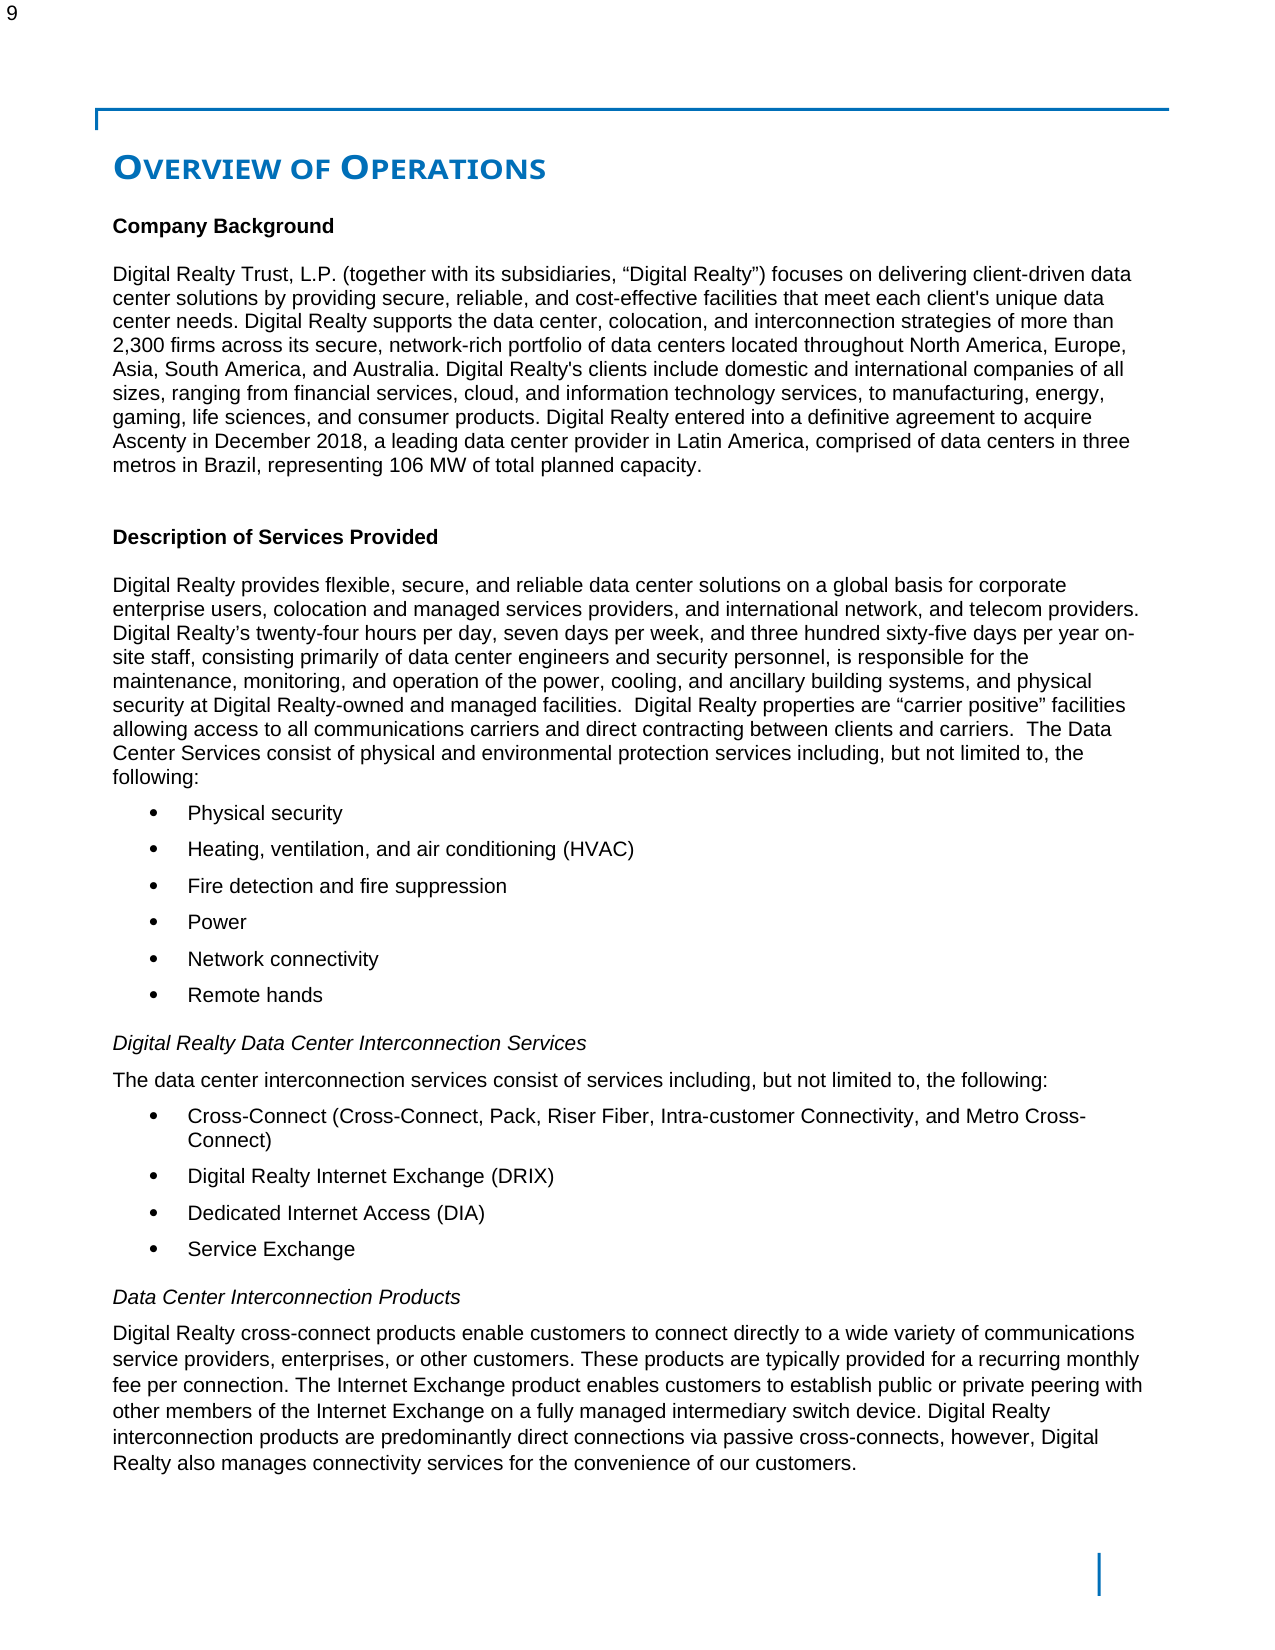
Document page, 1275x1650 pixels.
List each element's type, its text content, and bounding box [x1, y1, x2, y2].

list Network connectivity [150, 947, 1242, 971]
subtitle OVERVIEW OF OPERATIONS [112, 144, 1242, 189]
list Service Exchange [150, 1237, 1242, 1261]
list Remote hands [150, 983, 1242, 1007]
text Digital Realty Data Center Interconnection Services [112, 1031, 1242, 1055]
subtitle Company Background [112, 214, 1242, 238]
list Heating, ventilation, and air conditioning (HVAC) [150, 837, 1242, 861]
text Digital Realty cross-connect products enable customers to connect directly to a wide variety of communications service providers, enterprises, or other customers. These products are typically provided for a recurring monthly fee per connection. The Internet Exchange product enables customers to establish public or private peering with other members of the Internet Exchange on a fully managed intermediary switch device. Digital Realty interconnection products are predominantly direct connections via passive cross-connects, however, Digital Realty also manages connectivity services for the convenience of our customers. [112, 1321, 1150, 1474]
list Power [150, 910, 1242, 934]
subtitle Description of Services Provided [112, 525, 1242, 549]
list Cross-Connect (Cross-Connect, Pack, Riser Fiber, Intra-customer Connectivity, and Metro Cross- Connect) [150, 1104, 1087, 1152]
list Physical security [150, 801, 1242, 825]
text Data Center Interconnection Products [112, 1285, 1242, 1309]
list Fire detection and fire suppression [150, 874, 1242, 898]
list Dedicated Internet Access (DIA) [150, 1201, 1242, 1224]
text Digital Realty provides flexible, secure, and reliable data center solutions on a global basis for corporate enterprise users, colocation and managed services providers, and international network, and telecom providers. Digital Realty’s twenty-four hours per day, seven days per week, and three hundred sixty-five days per year on- site staff, consisting primarily of data center engineers and security personnel, is responsible for the maintenance, monitoring, and operation of the power, cooling, and ancillary building systems, and physical security at Digital Realty-owned and managed facilities. Digital Realty properties are “carrier positive” facilities allowing access to all communications carriers and direct contracting between clients and carriers. The Data Center Services consist of physical and environmental protection services including, but not limited to, the following: [112, 573, 1159, 788]
text The data center interconnection services consist of services including, but not limited to, the following: [112, 1067, 1242, 1091]
text Digital Realty Trust, L.P. (together with its subsidiaries, “Digital Realty”) focuses on delivering client-driven data center solutions by providing secure, reliable, and cost-effective facilities that meet each client's unique data center needs. Digital Realty supports the data center, colocation, and interconnection strategies of more than 2,300 firms across its secure, network-rich portfolio of data centers located throughout North America, Europe, Asia, South America, and Australia. Digital Realty's clients include domestic and international companies of all sizes, ranging from financial services, cloud, and information technology services, to manufacturing, energy, gaming, life sciences, and consumer products. Digital Realty entered into a definitive agreement to acquire Ascenty in December 2018, a leading data center provider in Latin America, comprised of data centers in three metros in Brazil, representing 106 MW of total planned capacity. [112, 261, 1134, 477]
list Digital Realty Internet Exchange (DRIX) [150, 1164, 1242, 1188]
